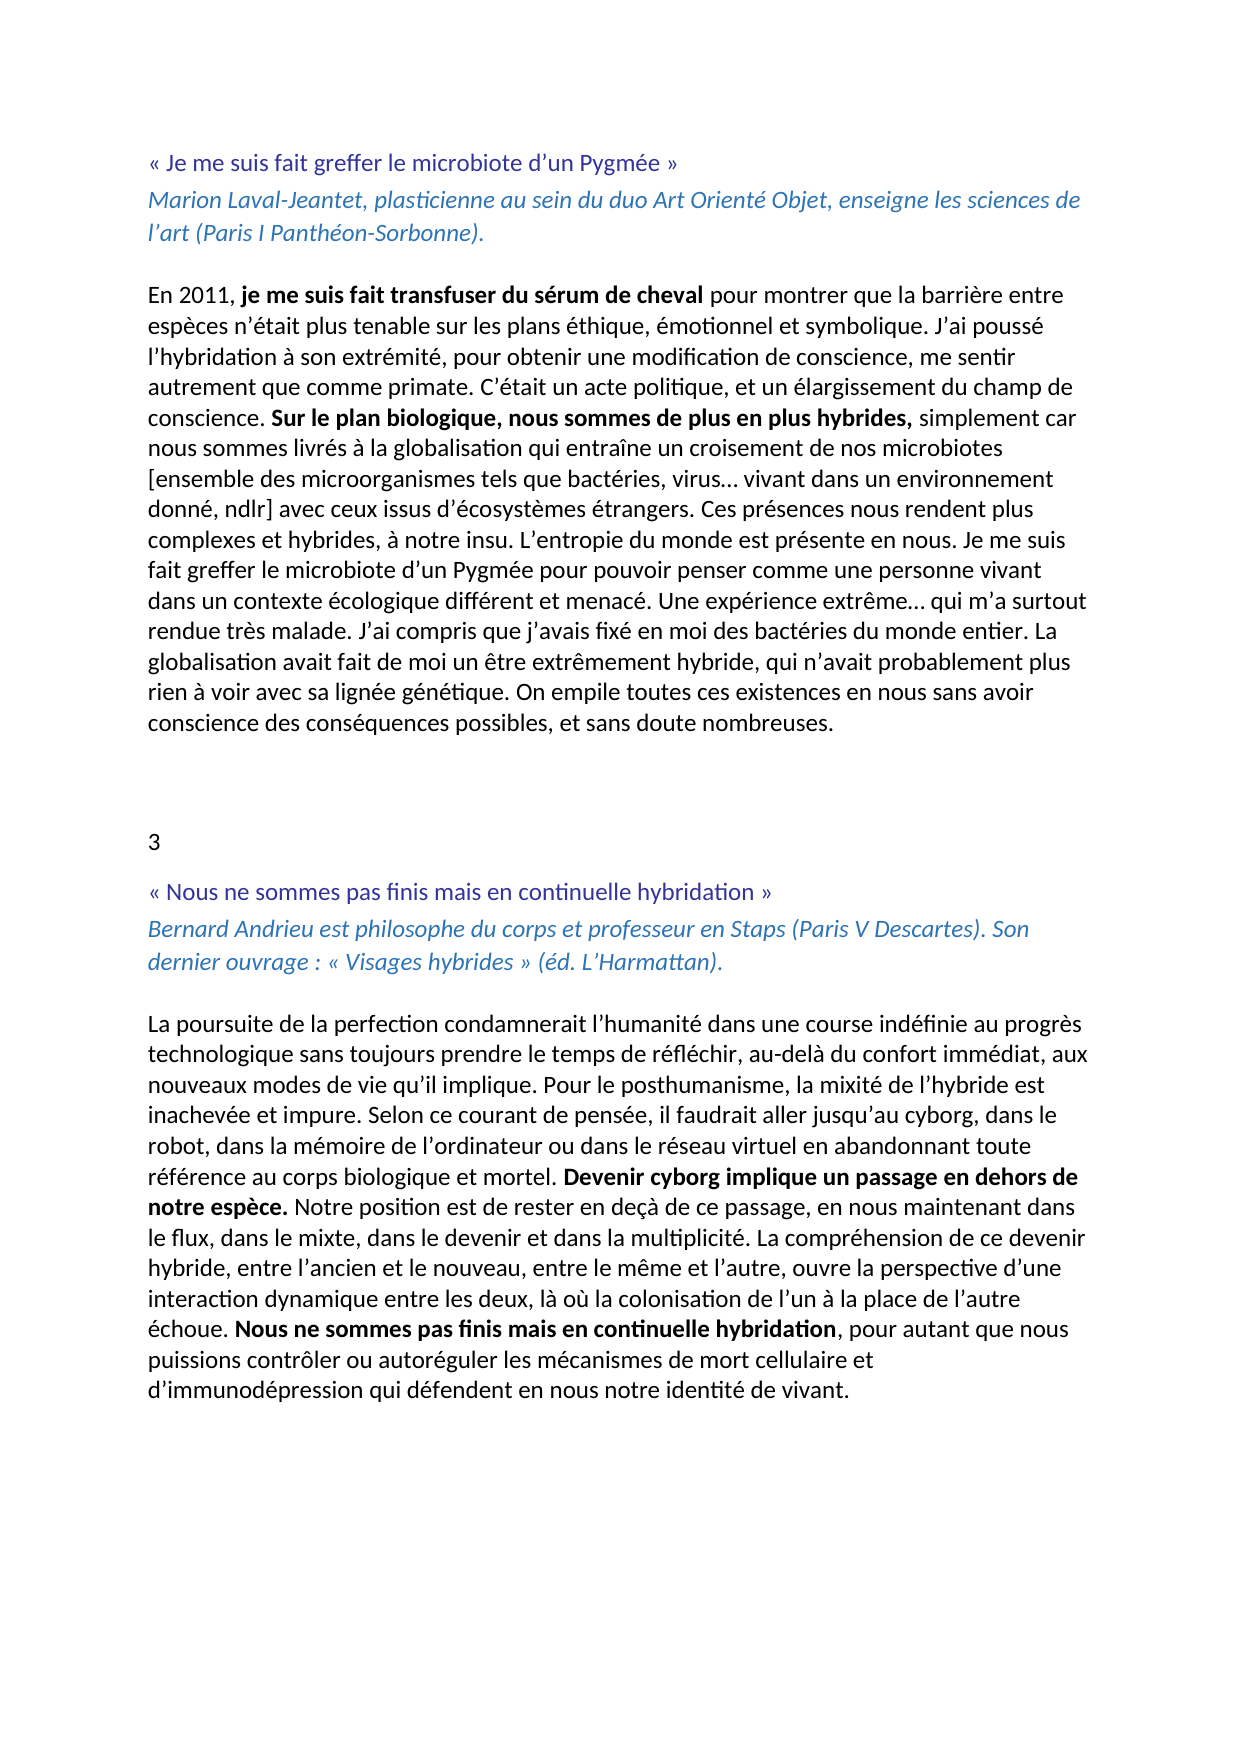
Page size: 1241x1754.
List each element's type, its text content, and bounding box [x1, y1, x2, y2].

text En 2011, je me suis fait transfuser du sérum de cheval pour montrer que la barrière entre espèces n’était plus tenable sur les plans éthique, émotionnel et symbolique. J’ai poussé l’hybridation à son extrémité, pour obtenir une modification de conscience, me sentir autrement que comme primate. C’était un acte politique, et un élargissement du champ de conscience. Sur le plan biologique, nous sommes de plus en plus hybrides, simplement car nous sommes livrés à la globalisation qui entraîne un croisement de nos microbiotes [ensemble des microorganismes tels que bactéries, virus… vivant dans un environnement donné, ndlr] avec ceux issus d’écosystèmes étrangers. Ces présences nous rendent plus complexes et hybrides, à notre insu. L’entropie du monde est présente en nous. Je me suis fait greffer le microbiote d’un Pygmée pour pouvoir penser comme une personne vivant dans un contexte écologique différent et menacé. Une expérience extrême… qui m’a surtout rendue très malade. J’ai compris que j’avais fixé en moi des bactéries du monde entier. La globalisation avait fait de moi un être extrêmement hybride, qui n’avait probablement plus rien à voir avec sa lignée génétique. On empile toutes ces existences en nous sans avoir conscience des conséquences possibles, et sans doute nombreuses. [148, 280, 1093, 737]
text 3 [148, 826, 1093, 857]
subtitle Marion Laval-Jeantet, plasticienne au sein du duo Art Orienté Objet, enseigne les sciences de l’art (Paris I Panthéon-Sorbonne). [148, 185, 1093, 248]
subtitle Bernard Andrieu est philosophe du corps et professeur en Staps (Paris V Descartes). Son dernier ouvrage : « Visages hybrides » (éd. L’Harmattan). [148, 913, 1093, 976]
subtitle « Je me suis fait greffer le microbiote d’un Pygmée » [148, 148, 1093, 178]
text La poursuite de la perfection condamnerait l’humanité dans une course indéfinie au progrès technologique sans toujours prendre le temps de réfléchir, au-delà du confort immédiat, aux nouveaux modes de vie qu’il implique. Pour le posthumanisme, la mixité de l’hybride est inachevée et impure. Selon ce courant de pensée, il faudrait aller jusqu’au cyborg, dans le robot, dans la mémoire de l’ordinateur ou dans le réseau virtuel en abandonnant toute référence au corps biologique et mortel. Devenir cyborg implique un passage en dehors de notre espèce. Notre position est de rester en deçà de ce passage, en nous maintenant dans le flux, dans le mixte, dans le devenir et dans la multiplicité. La compréhension de ce devenir hybride, entre l’ancien et le nouveau, entre le même et l’autre, ouvre la perspective d’une interaction dynamique entre les deux, là où la colonisation de l’un à la place de l’autre échoue. Nous ne sommes pas finis mais en continuelle hybridation, pour autant que nous puissions contrôler ou autoréguler les mécanismes de mort cellulaire et d’immunodépression qui défendent en nous notre identité de vivant. [148, 1008, 1093, 1405]
subtitle « Nous ne sommes pas finis mais en continuelle hybridation » [148, 876, 1093, 906]
